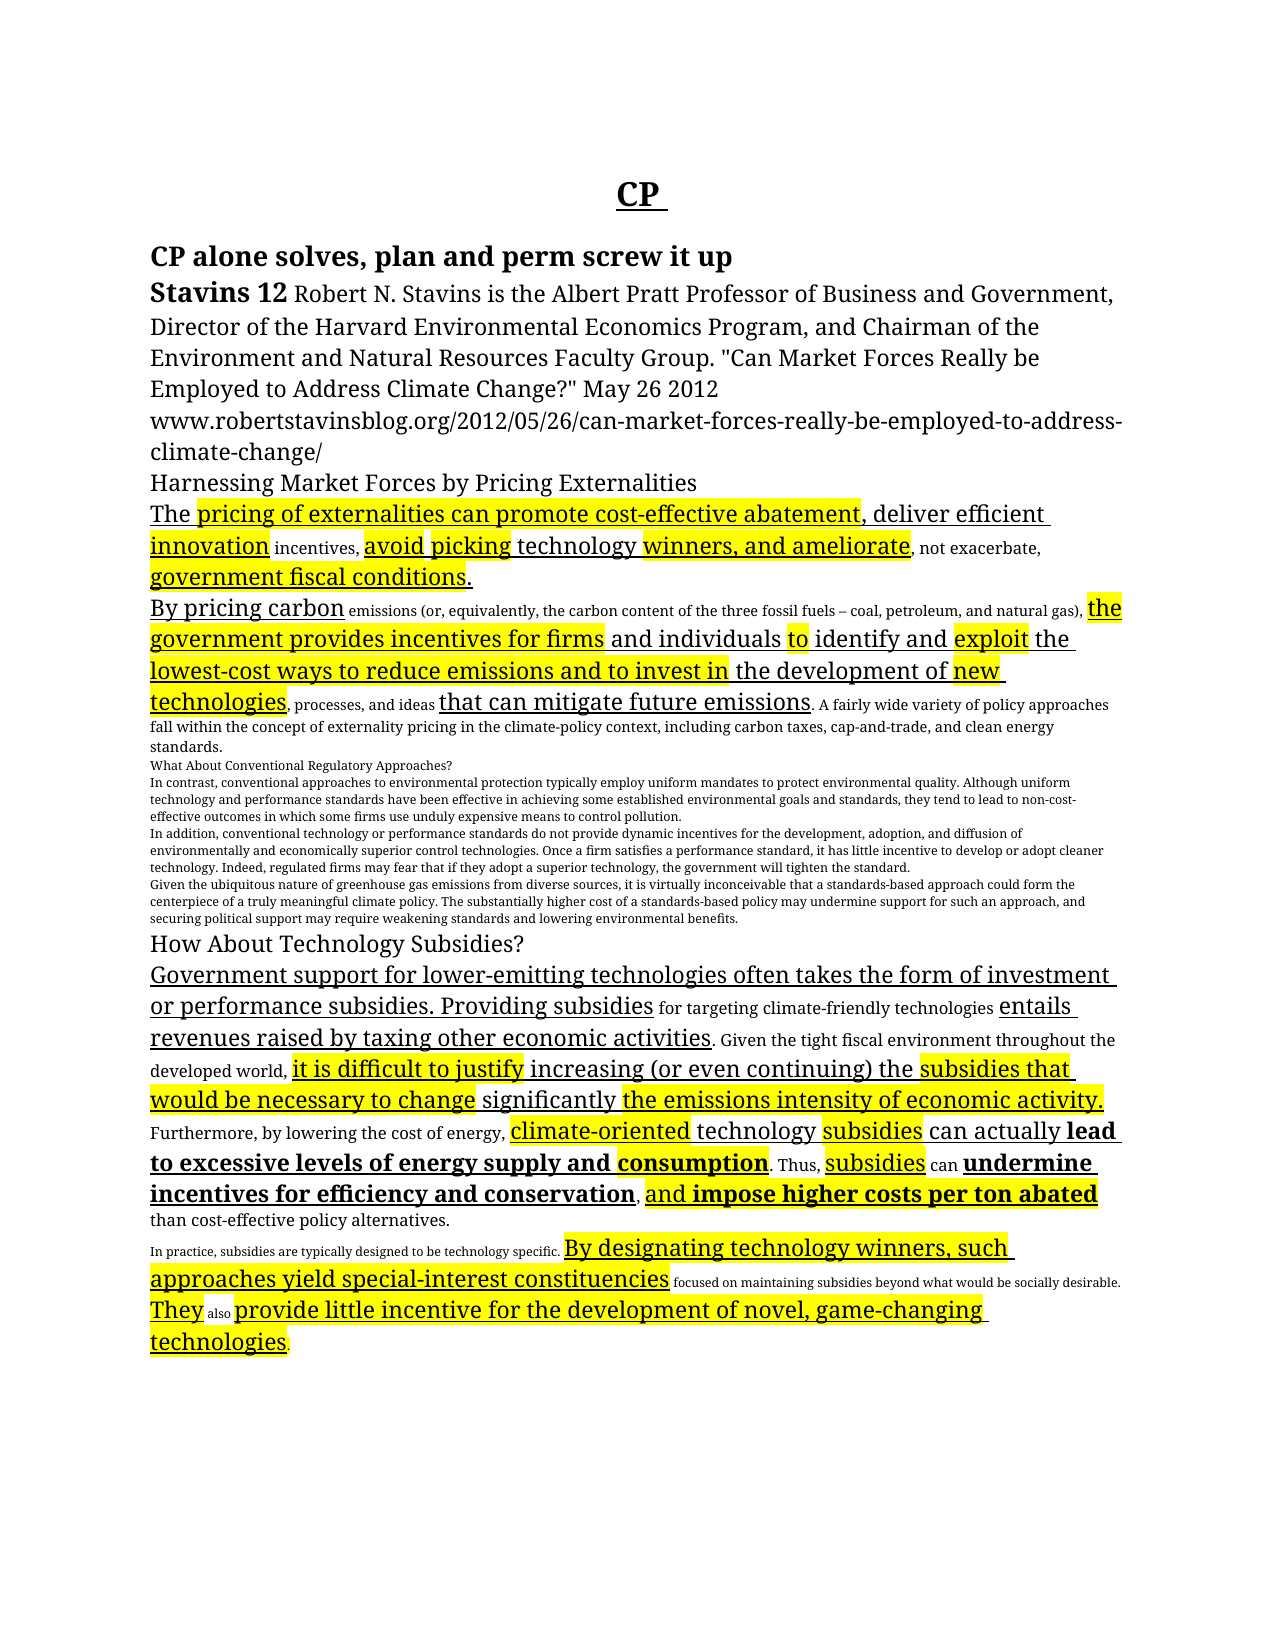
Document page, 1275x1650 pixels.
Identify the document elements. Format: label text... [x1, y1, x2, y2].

text Harnessing Market Forces by Pricing Externalities [150, 467, 1125, 498]
text In contrast, conventional approaches to environmental protection typically employ uniform mandates to protect environmental quality. Although uniform technology and performance standards have been effective in achieving some established environmental goals and standards, they tend to lead to non-cost-effective outcomes in which some firms use unduly expensive means to control pollution. [150, 774, 1125, 825]
text In practice, subsidies are typically designed to be technology specific. By designating technology winners, such approaches yield special-interest constituencies focused on maintaining subsidies beyond what would be socially desirable. They also provide little incentive for the development of novel, game-changing technologies. [287, 1232, 1125, 1357]
text Stavins 12 Robert N. Stavins is the Albert Pratt Professor of Business and Government, Director of the Harvard Environmental Economics Program, and Chairman of the Environment and Natural Resources Faculty Group. "Can Market Forces Really be Employed to Address Climate Change?" May 26 2012 www.robertstavinsblog.org/2012/05/26/can-market-forces-really-be-employed-to-address-climate-change/ [150, 274, 1125, 467]
text The pricing of externalities can promote cost-effective abatement, deliver efficient innovation incentives, avoid picking technology winners, and ameliorate, not exacerbate, government fiscal conditions. [150, 498, 1125, 592]
text Given the ubiquitous nature of greenhouse gas emissions from diverse sources, it is virtually inconceivable that a standards-based approach could form the centerpiece of a truly meaningful climate policy. The substantially higher cost of a standards-based policy may undermine support for such an approach, and securing political support may require weakening standards and lowering environmental benefits. [150, 876, 1125, 928]
text In addition, conventional technology or performance standards do not provide dynamic incentives for the development, adoption, and diffusion of environmentally and economically superior control technologies. Once a firm satisfies a performance standard, it has little incentive to develop or adopt cleaner technology. Indeed, regulated firms may fear that if they adopt a superior technology, the government will tighten the standard. [150, 825, 1125, 876]
text By pricing carbon emissions (or, equivalently, the carbon content of the three fossil fuels – coal, petroleum, and natural gas), the government provides incentives for firms and individuals to identify and exploit the lowest-cost ways to reduce emissions and to invest in the development of new technologies, processes, and ideas that can mitigate future emissions. A fairly wide variety of policy approaches fall within the concept of externality pricing in the climate-policy context, including carbon taxes, cap-and-trade, and clean energy standards. [150, 592, 1125, 757]
subtitle CP [150, 171, 1125, 216]
text What About Conventional Regulatory Approaches? [150, 757, 1125, 774]
text How About Technology Subsidies? [150, 928, 1125, 959]
subtitle CP alone solves, plan and perm screw it up [150, 237, 1125, 274]
text Government support for lower-emitting technologies often takes the form of investment or performance subsidies. Providing subsidies for targeting climate-friendly technologies entails revenues raised by taxing other economic activities. Given the tight fiscal environment throughout the developed world, it is difficult to justify increasing (or even continuing) the subsidies that would be necessary to change significantly the emissions intensity of economic activity. [150, 959, 1125, 1115]
text Furthermore, by lowering the cost of energy, climate-oriented technology subsidies can actually lead to excessive levels of energy supply and consumption. Thus, subsidies can undermine incentives for efficiency and conservation, and impose higher costs per ton abated than cost-effective policy alternatives. [150, 1115, 1125, 1232]
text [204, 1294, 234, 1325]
